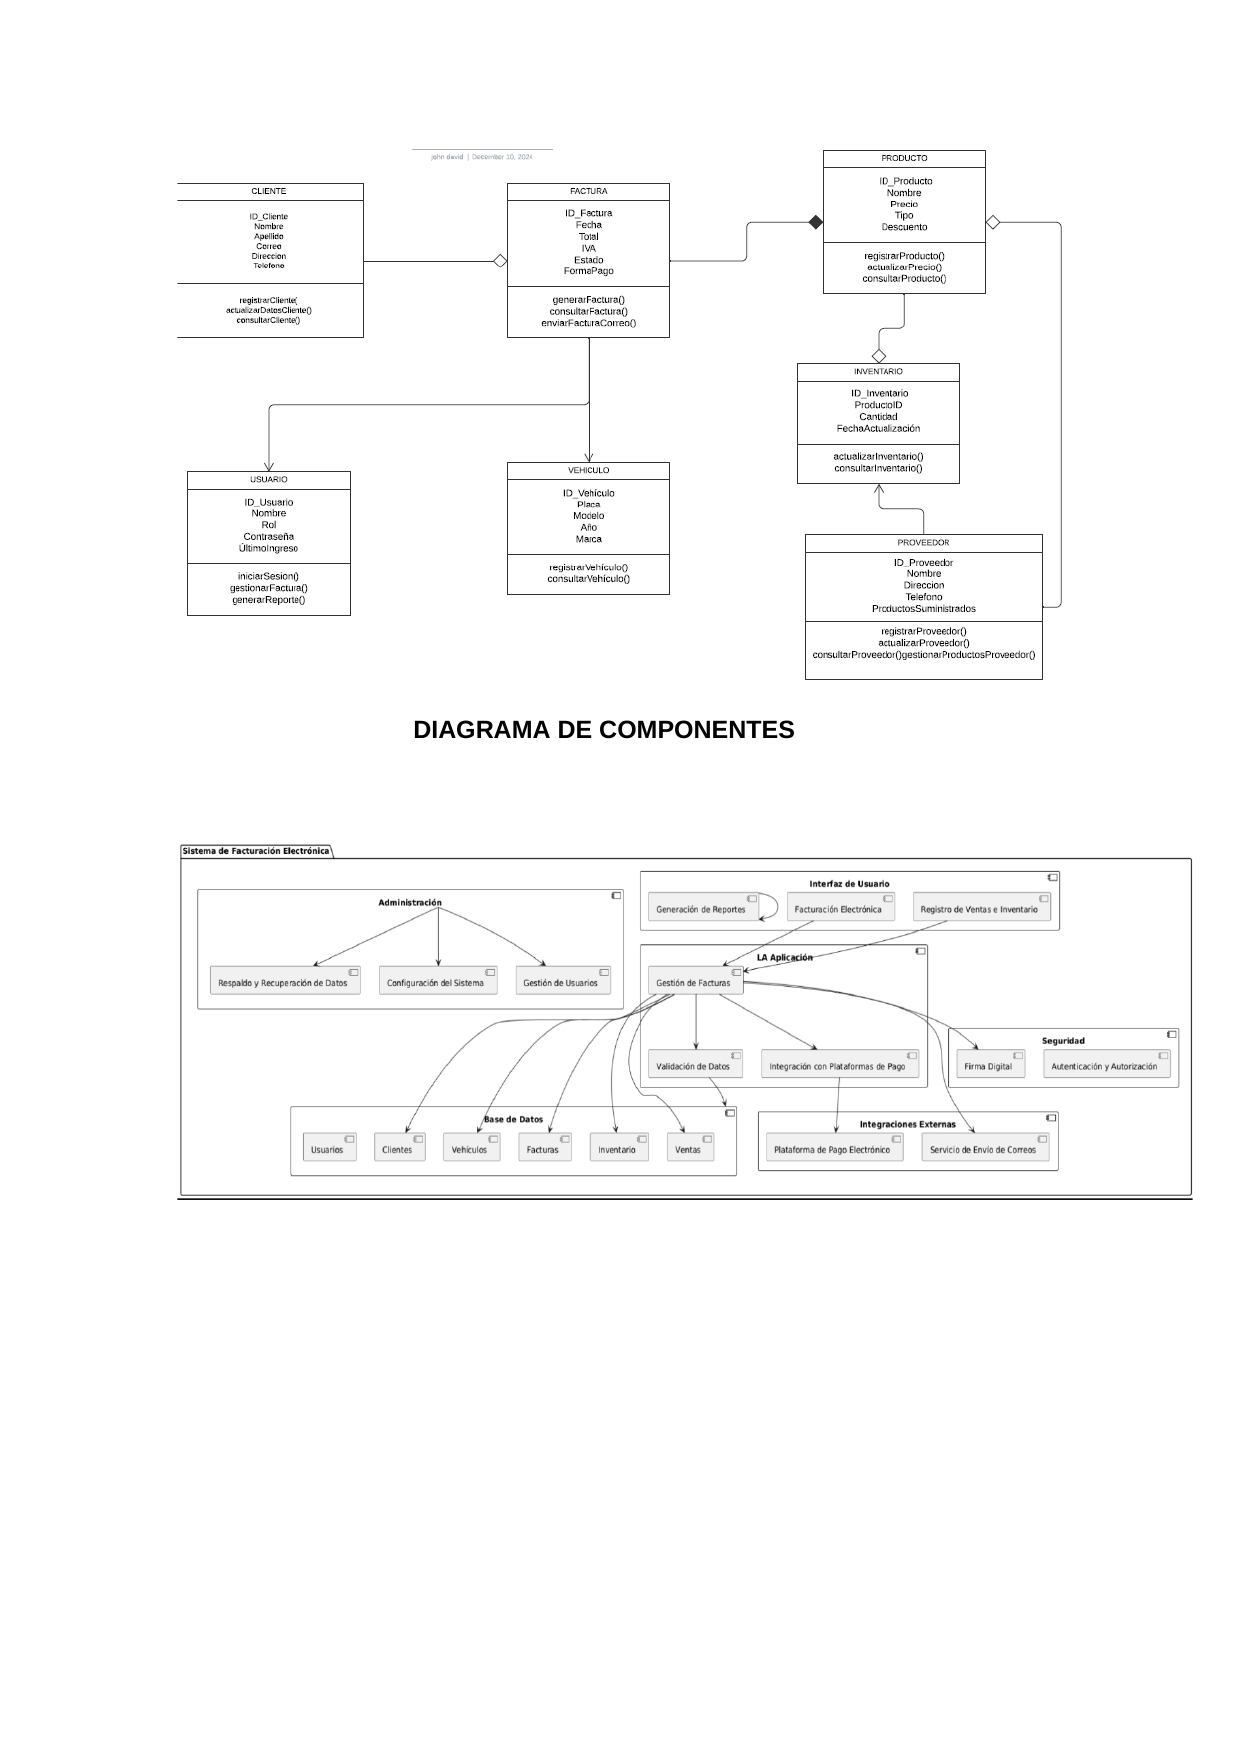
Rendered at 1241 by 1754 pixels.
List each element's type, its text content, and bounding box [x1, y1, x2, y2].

picture [177, 147, 1063, 687]
picture [177, 842, 1193, 1200]
subtitle DIAGRAMA DE COMPONENTES [177, 715, 1031, 744]
